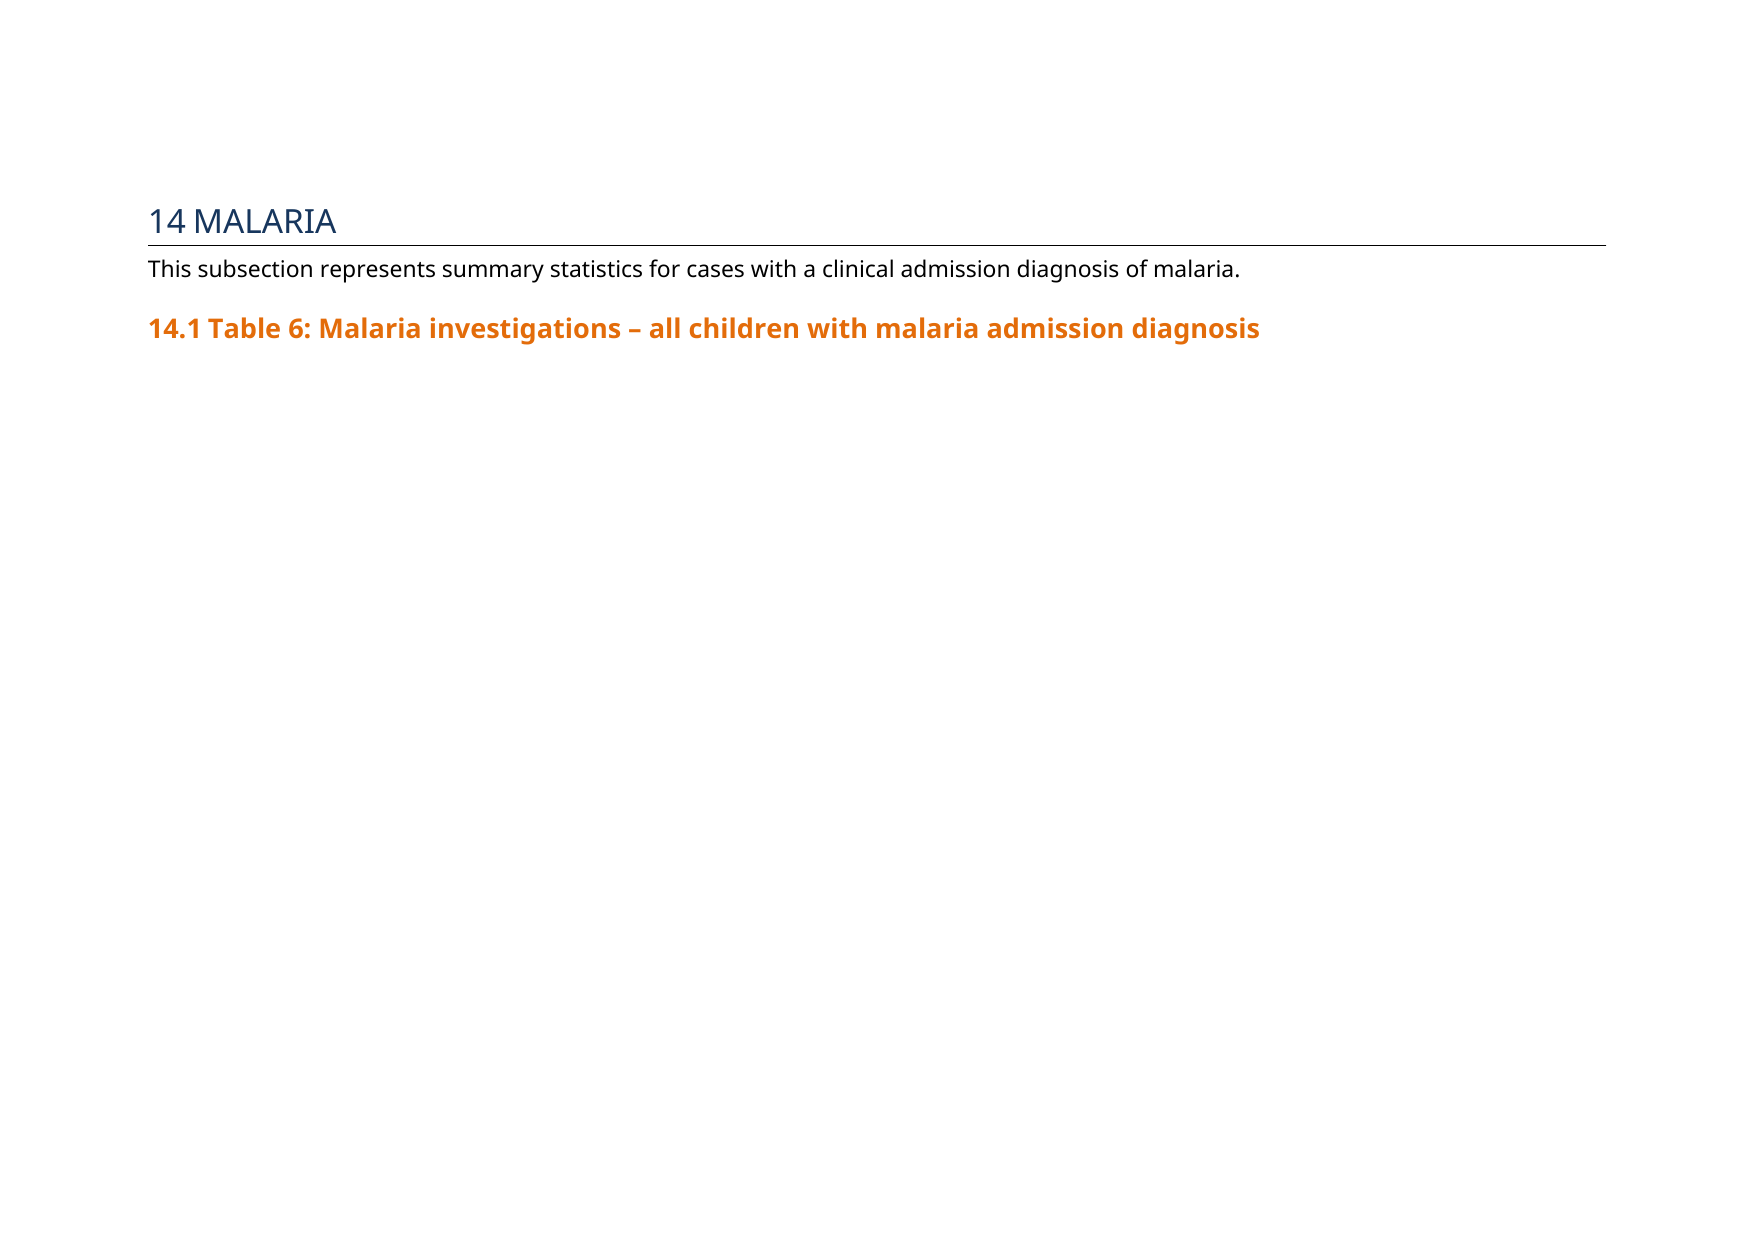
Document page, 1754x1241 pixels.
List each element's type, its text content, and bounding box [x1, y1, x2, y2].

text This subsection represents summary statistics for cases with a clinical admission diagnosis of malaria. [148, 253, 1606, 284]
subtitle MALARIA [148, 198, 1606, 245]
subtitle Table 6: Malaria investigations – all children with malaria admission diagnosis [148, 310, 1606, 347]
